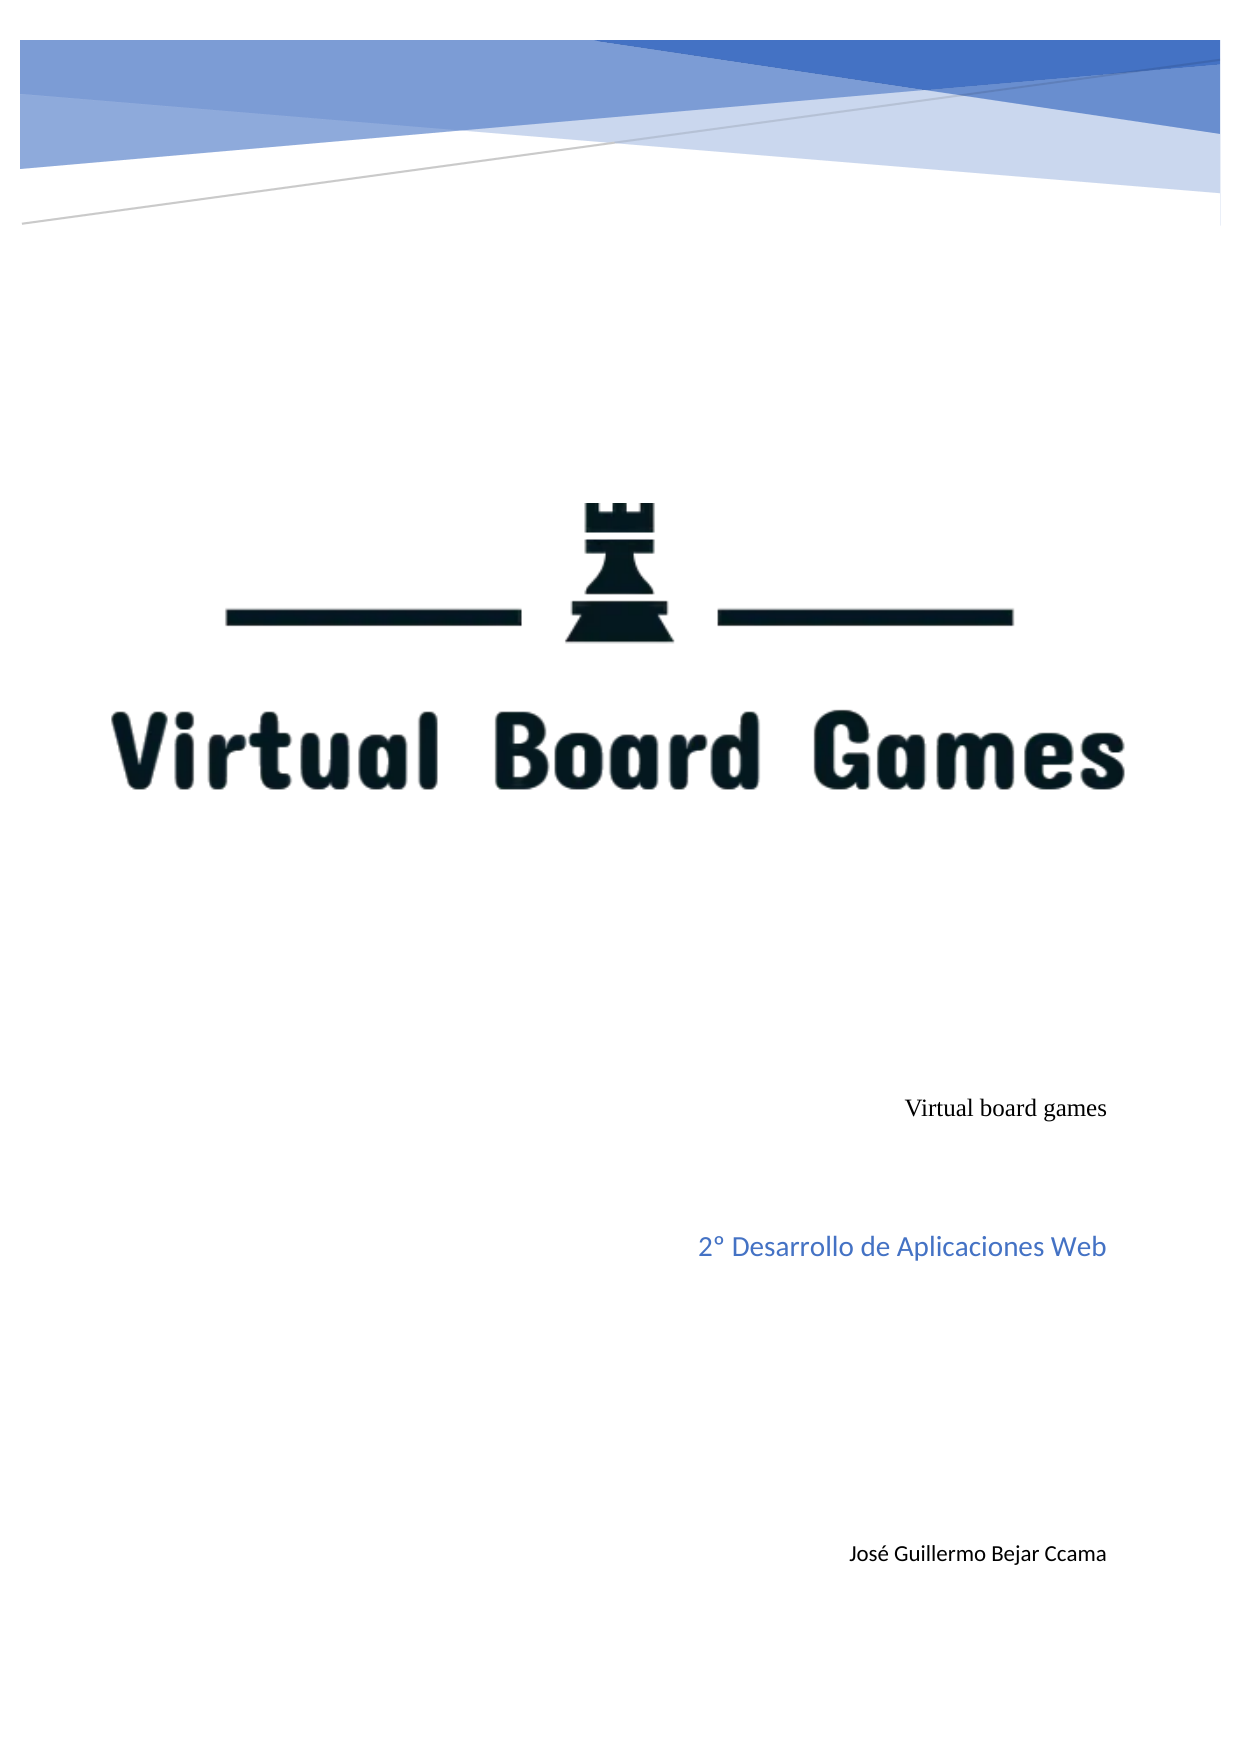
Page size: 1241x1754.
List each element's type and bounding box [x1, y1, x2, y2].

picture [20, 40, 1221, 240]
picture [96, 503, 1144, 795]
